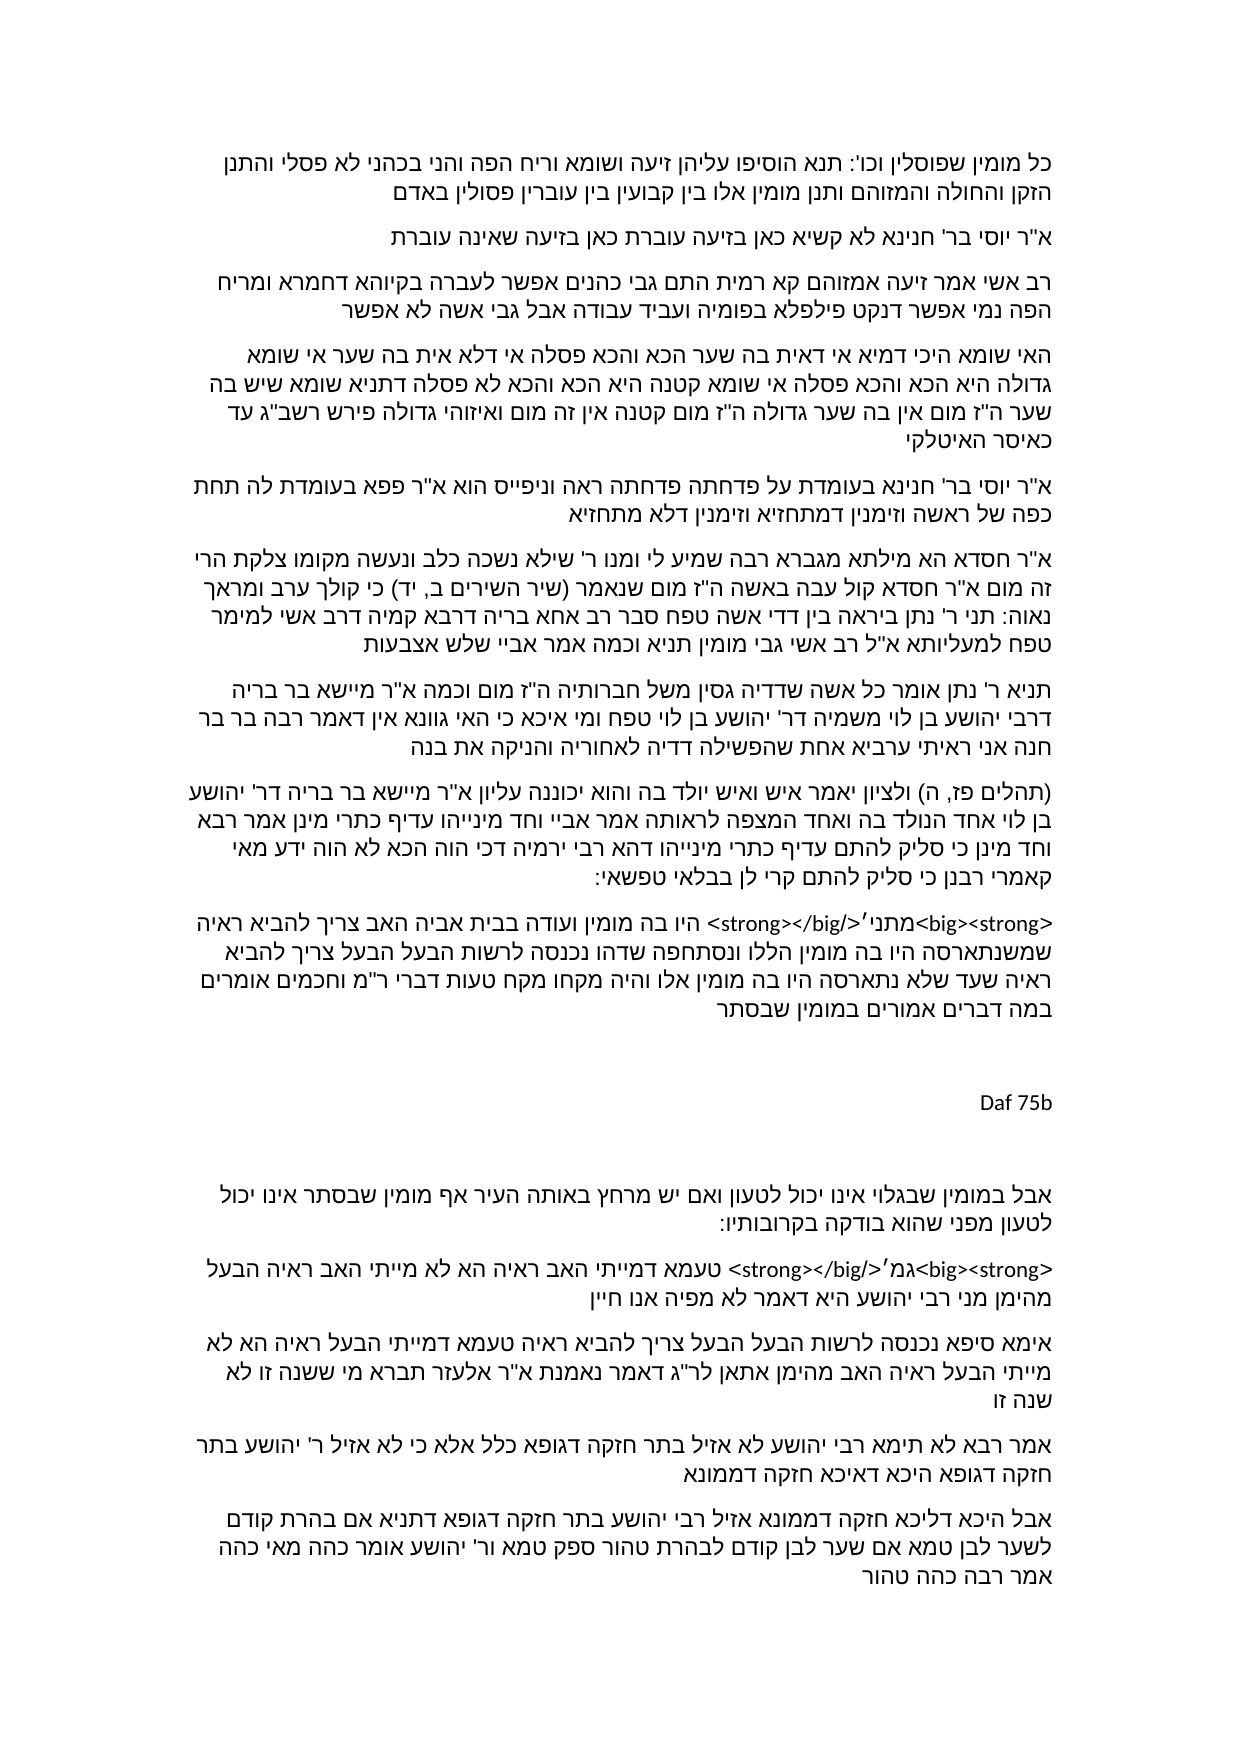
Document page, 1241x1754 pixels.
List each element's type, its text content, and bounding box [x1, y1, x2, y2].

text רב אשי אמר זיעה אמזוהם קא רמית התם גבי כהנים אפשר לעברה בקיוהא דחמרא ומריח הפה נמי אפשר דנקט פילפלא בפומיה ועביד עבודה אבל גבי אשה לא אפשר [187, 269, 1053, 323]
text <big><strong>גמ׳</strong></big> טעמא דמייתי האב ראיה הא לא מייתי האב ראיה הבעל מהימן מני רבי יהושע היא דאמר לא מפיה אנו חיין [187, 1255, 1053, 1312]
text אבל במומין שבגלוי אינו יכול לטעון ואם יש מרחץ באותה העיר אף מומין שבסתר אינו יכול לטעון מפני שהוא בודקה בקרובותיו: [187, 1182, 1053, 1236]
text תניא ר' נתן אומר כל אשה שדדיה גסין משל חברותיה ה"ז מום וכמה א"ר מיישא בר בריה דרבי יהושע בן לוי משמיה דר' יהושע בן לוי טפח ומי איכא כי האי גוונא אין דאמר רבה בר בר חנה אני ראיתי ערביא אחת שהפשילה דדיה לאחוריה והניקה את בנה [187, 677, 1053, 760]
text אבל היכא דליכא חזקה דממונא אזיל רבי יהושע בתר חזקה דגופא דתניא אם בהרת קודם לשער לבן טמא אם שער לבן קודם לבהרת טהור ספק טמא ור' יהושע אומר כהה מאי כהה אמר רבה כהה טהור [187, 1506, 1053, 1589]
text (תהלים פז, ה) ולציון יאמר איש ואיש יולד בה והוא יכוננה עליון א"ר מיישא בר בריה דר' יהושע בן לוי אחד הנולד בה ואחד המצפה לראותה אמר אביי וחד מינייהו עדיף כתרי מינן אמר רבא וחד מינן כי סליק להתם עדיף כתרי מינייהו דהא רבי ירמיה דכי הוה הכא לא הוה ידע מאי קאמרי רבנן כי סליק להתם קרי לן בבלאי טפשאי: [187, 778, 1053, 890]
text <big><strong>מתני׳</strong></big> היו בה מומין ועודה בבית אביה האב צריך להביא ראיה שמשנתארסה היו בה מומין הללו ונסתחפה שדהו נכנסה לרשות הבעל הבעל צריך להביא ראיה שעד שלא נתארסה היו בה מומין אלו והיה מקחו מקח טעות דברי ר"מ וחכמים אומרים במה דברים אמורים במומין שבסתר [187, 909, 1053, 1022]
text אימא סיפא נכנסה לרשות הבעל הבעל צריך להביא ראיה טעמא דמייתי הבעל ראיה הא לא מייתי הבעל ראיה האב מהימן אתאן לר"ג דאמר נאמנת א"ר אלעזר תברא מי ששנה זו לא שנה זו [187, 1330, 1053, 1414]
text אמר רבא לא תימא רבי יהושע לא אזיל בתר חזקה דגופא כלל אלא כי לא אזיל ר' יהושע בתר חזקה דגופא היכא דאיכא חזקה דממונא [187, 1432, 1053, 1487]
text האי שומא היכי דמיא אי דאית בה שער הכא והכא פסלה אי דלא אית בה שער אי שומא גדולה היא הכא והכא פסלה אי שומא קטנה היא הכא והכא לא פסלה דתניא שומא שיש בה שער ה"ז מום אין בה שער גדולה ה"ז מום קטנה אין זה מום ואיזוהי גדולה פירש רשב"ג עד כאיסר האיטלקי [187, 342, 1053, 454]
text א"ר יוסי בר' חנינא לא קשיא כאן בזיעה עוברת כאן בזיעה שאינה עוברת [187, 223, 1053, 250]
text כל מומין שפוסלין וכו': תנא הוסיפו עליהן זיעה ושומא וריח הפה והני בכהני לא פסלי והתנן הזקן והחולה והמזוהם ותנן מומין אלו בין קבועין בין עוברין פסולין באדם [187, 150, 1053, 205]
text א"ר חסדא הא מילתא מגברא רבה שמיע לי ומנו ר' שילא נשכה כלב ונעשה מקומו צלקת הרי זה מום א"ר חסדא קול עבה באשה ה"ז מום שנאמר (שיר השירים ב, יד) כי קולך ערב ומראך נאוה: תני ר' נתן ביראה בין דדי אשה טפח סבר רב אחא בריה דרבא קמיה דרב אשי למימר טפח למעליותא א"ל רב אשי גבי מומין תניא וכמה אמר אביי שלש אצבעות [187, 546, 1053, 658]
text א"ר יוסי בר' חנינא בעומדת על פדחתה פדחתה ראה וניפייס הוא א"ר פפא בעומדת לה תחת כפה של ראשה וזימנין דמתחזיא וזימנין דלא מתחזיא [187, 473, 1053, 527]
text Daf 75b [187, 1088, 1053, 1116]
